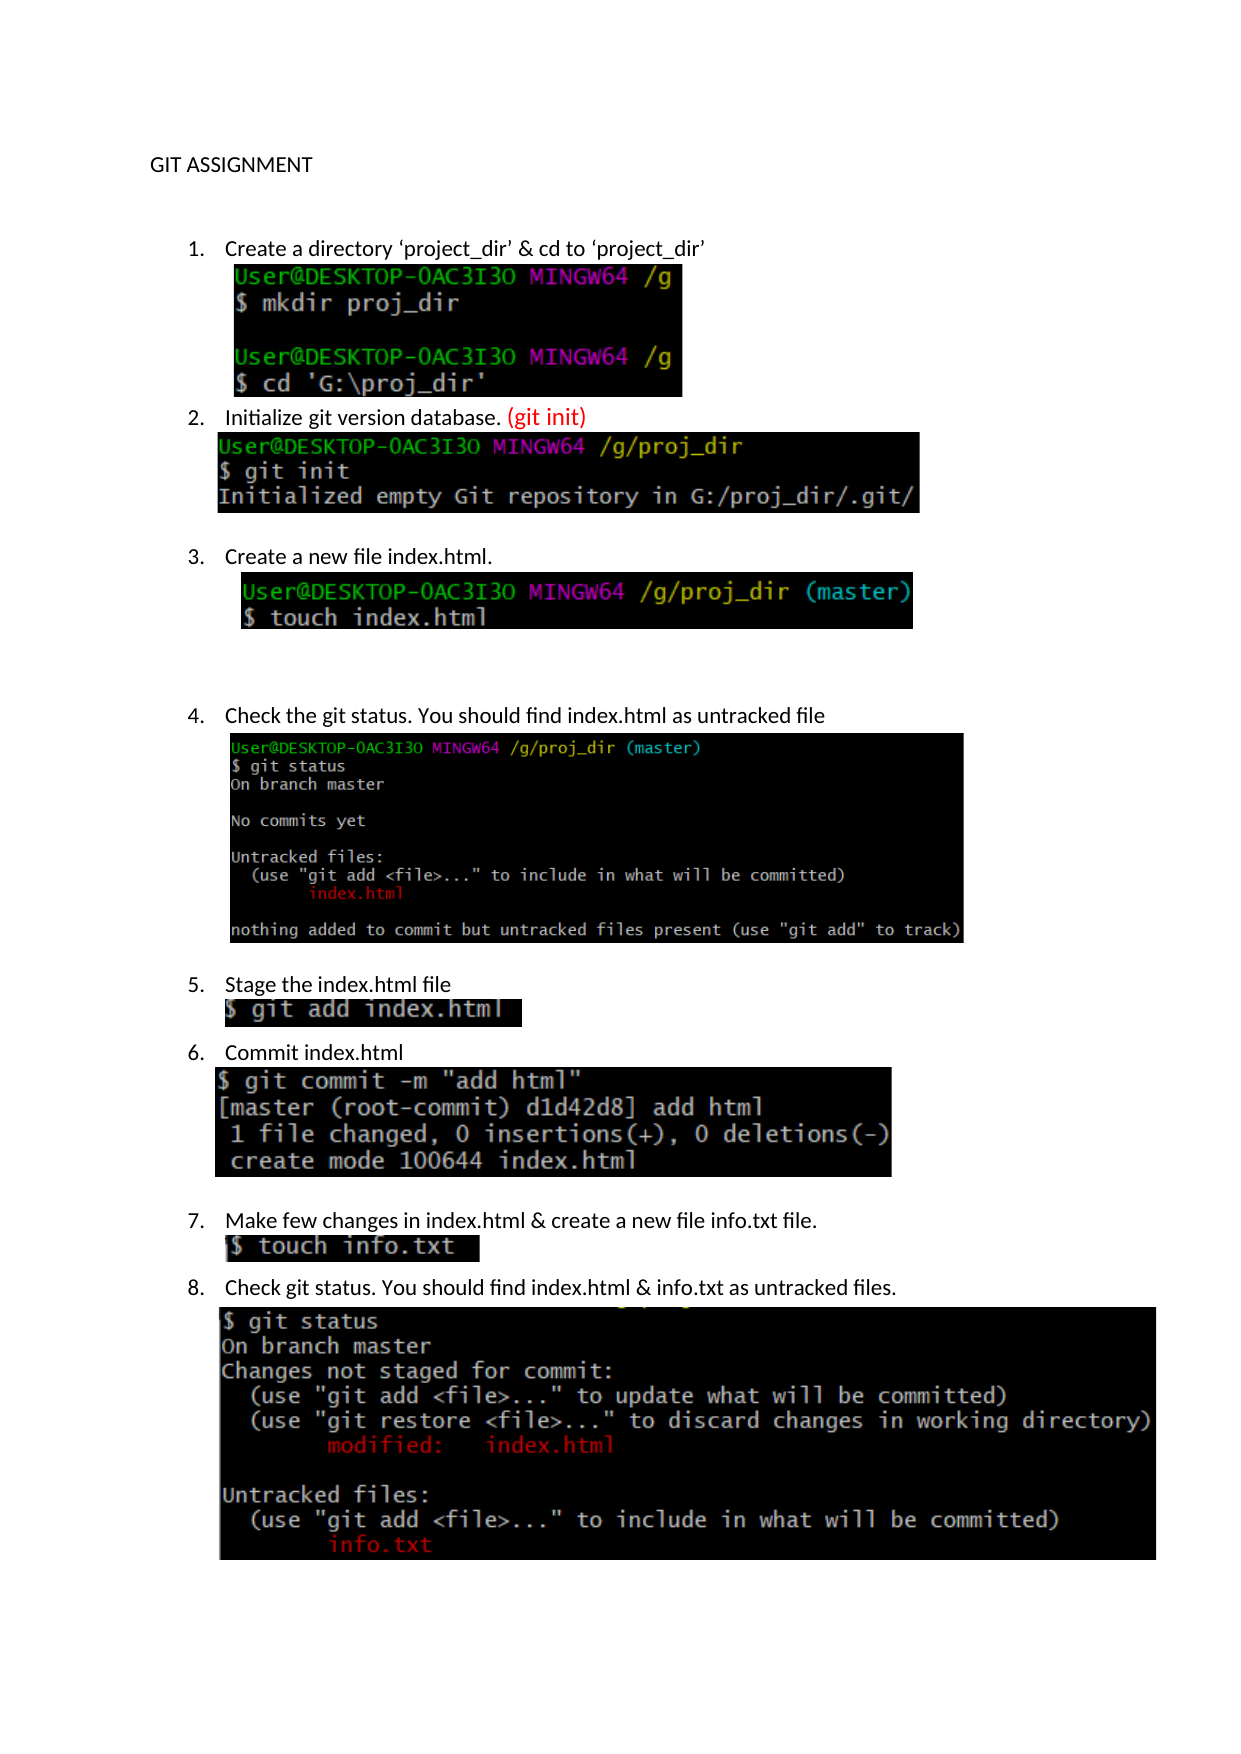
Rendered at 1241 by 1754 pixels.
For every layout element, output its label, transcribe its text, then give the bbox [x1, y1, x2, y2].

picture [225, 999, 522, 1027]
picture [241, 572, 913, 629]
list Commit index.html [187, 1033, 1090, 1067]
list Stage the index.html file [187, 966, 1090, 999]
picture [217, 432, 920, 513]
picture [218, 1307, 1156, 1560]
list Create a directory ‘project_dir’ & cd to ‘project_dir’ [187, 230, 1090, 263]
list Check git status. You should find index.html & info.txt as untracked files. [187, 1269, 1090, 1302]
list Make few changes in index.html & create a new file info.txt file. [187, 1201, 1090, 1235]
list Initialize git version database. (git init) [187, 398, 1090, 465]
list Create a new file index.html. [187, 538, 1090, 571]
picture [215, 1067, 892, 1177]
picture [230, 733, 964, 943]
text GIT ASSIGNMENT [150, 150, 1090, 208]
picture [225, 1235, 480, 1262]
picture [233, 264, 683, 397]
list Check the git status. You should find index.html as untracked file [187, 697, 1090, 730]
